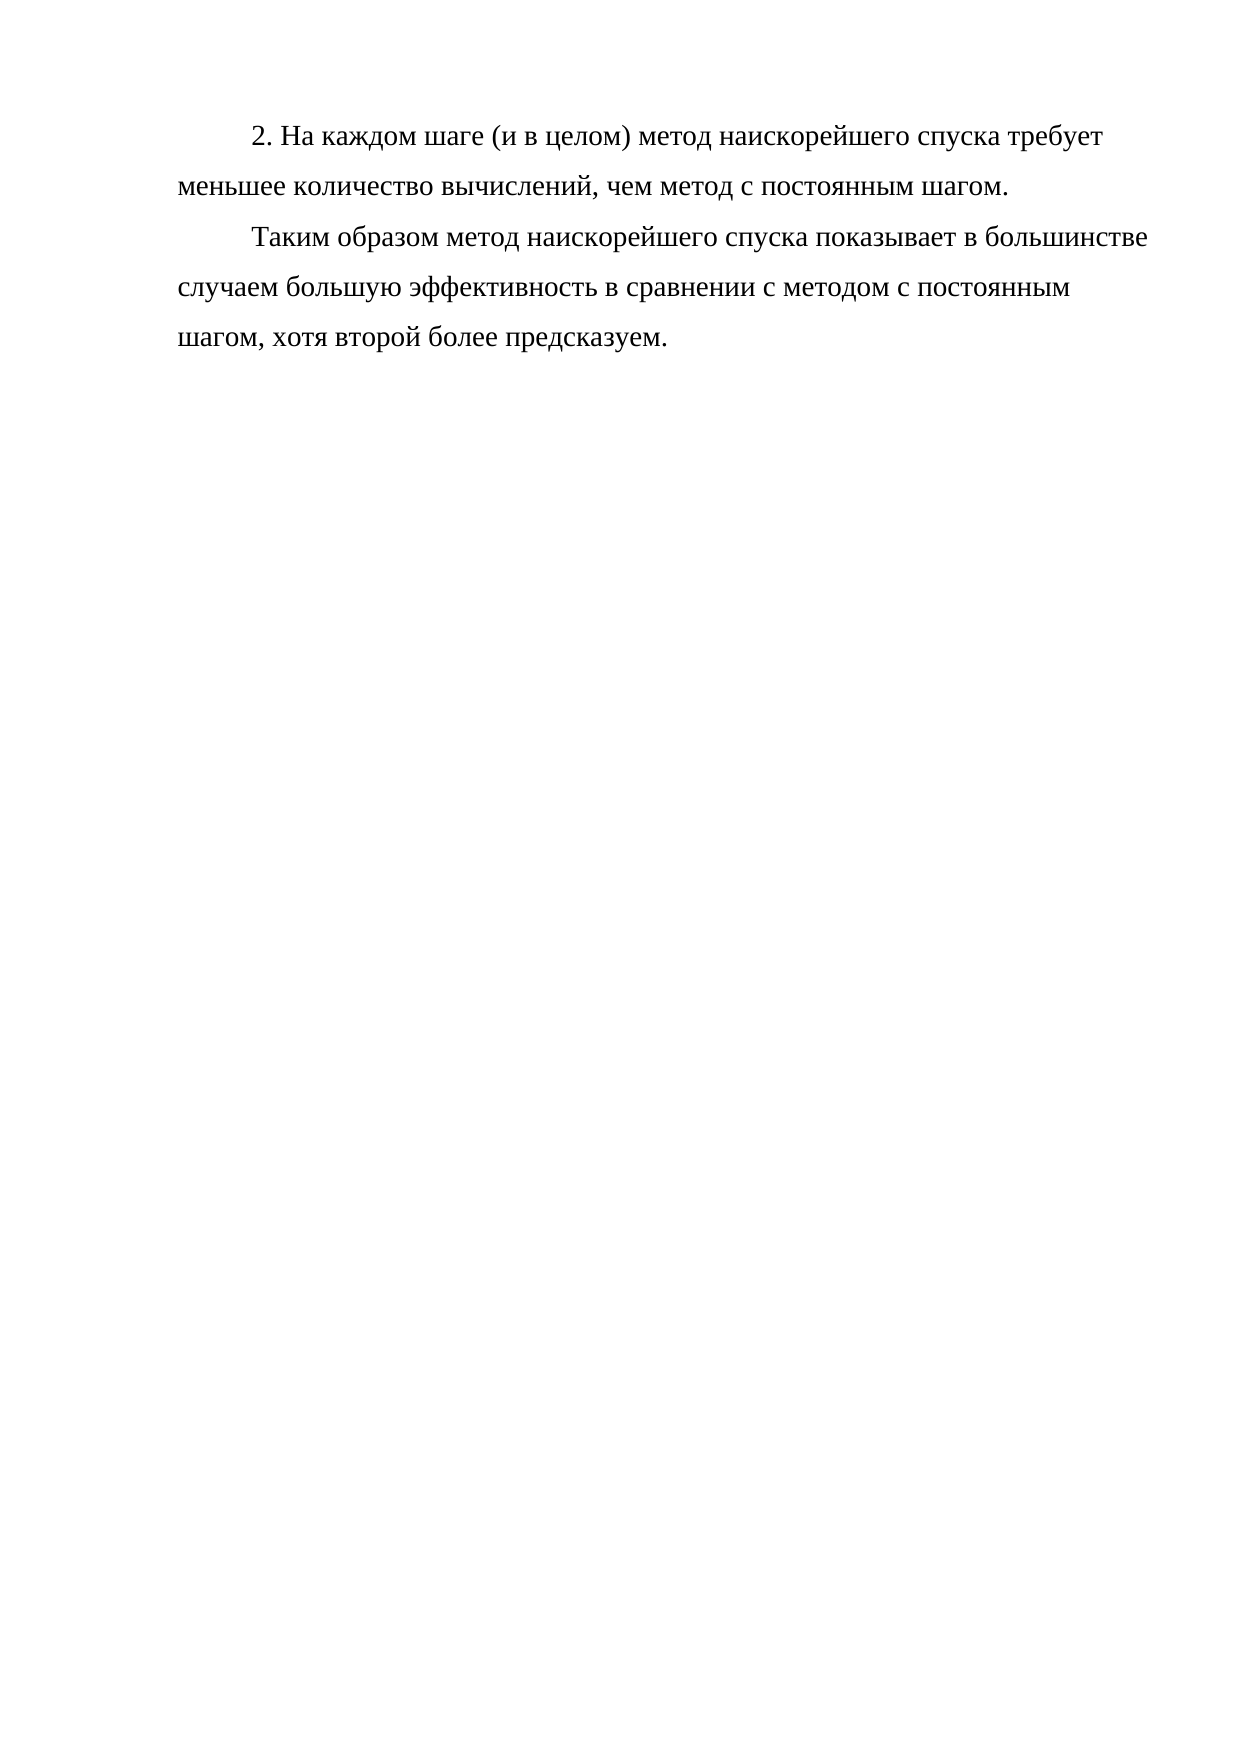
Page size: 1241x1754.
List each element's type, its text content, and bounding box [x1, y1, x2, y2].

text 2. На каждом шаге (и в целом) метод наискорейшего спуска требует меньшее количество вычислений, чем метод с постоянным шагом. [177, 118, 1152, 202]
text Таким образом метод наискорейшего спуска показывает в большинстве случаем большую эффективность в сравнении с методом с постоянным шагом, хотя второй более предсказуем. [177, 219, 1152, 353]
